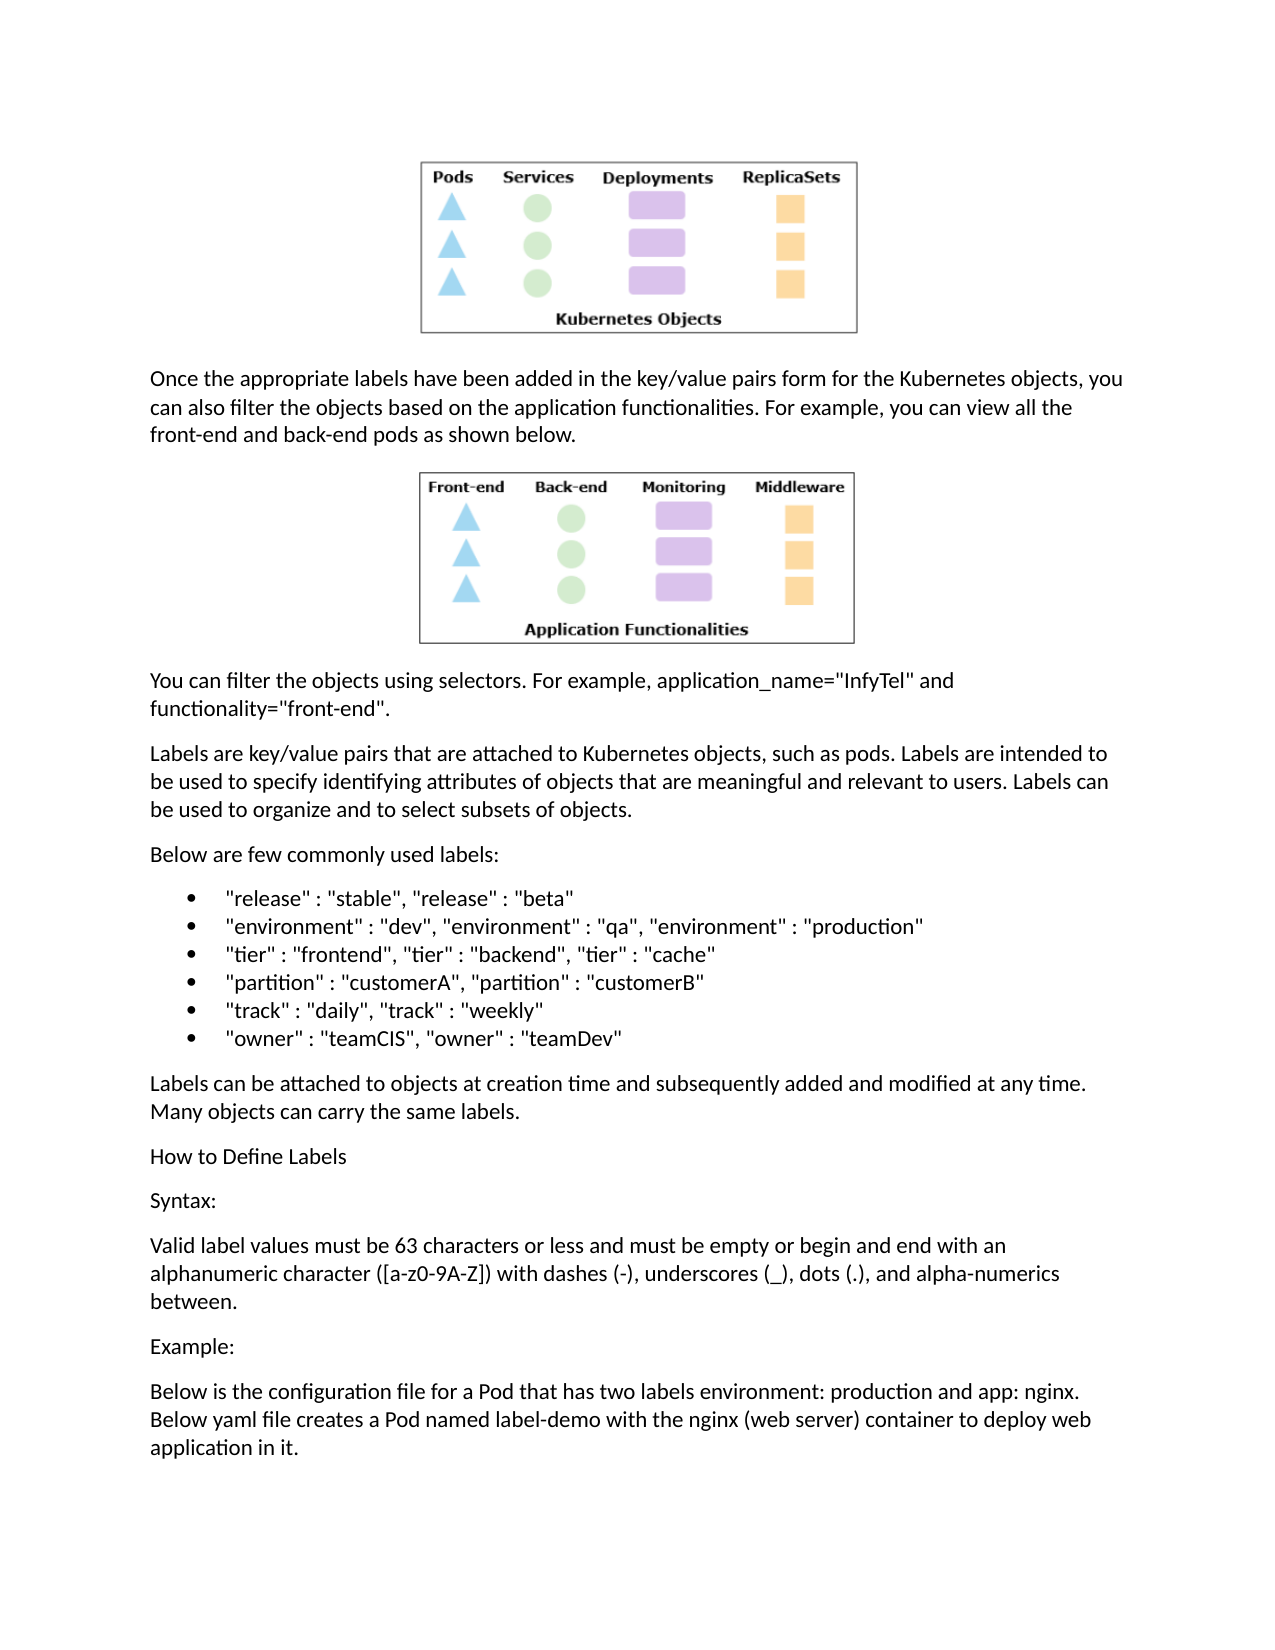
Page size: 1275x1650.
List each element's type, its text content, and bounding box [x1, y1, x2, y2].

text Labels can be attached to objects at creation time and subsequently added and modified at any time. Many objects can carry the same labels. [150, 1069, 1125, 1125]
text Syntax: [150, 1187, 1125, 1215]
text Below is the configuration file for a Pod that has two labels environment: production and app: nginx. Below yaml file creates a Pod named label-demo with the nginx (web server) container to deploy web application in it. [150, 1377, 1125, 1461]
list "track" : "daily", "track" : "weekly" [187, 997, 1125, 1024]
text Once the appropriate labels have been added in the key/value pairs form for the Kubernetes objects, you can also filter the objects based on the application functionalities. For example, you can view all the front-end and back-end pods as shown below. [150, 364, 1125, 449]
list "release" : "stable", "release" : "beta" [187, 884, 1125, 912]
list "owner" : "teamCIS", "owner" : "teamDev" [187, 1024, 1125, 1053]
picture [412, 465, 863, 650]
text Valid label values must be 63 characters or less and must be empty or begin and end with an alphanumeric character ([a-z0-9A-Z]) with dashes (-), underscores (_), dots (.), and alpha-numerics between. [150, 1231, 1125, 1315]
text You can filter the objects using selectors. For example, application_name="InfyTel" and functionality="front-end". [150, 666, 1125, 722]
list "environment" : "dev", "environment" : "qa", "environment" : "production" [187, 912, 1125, 941]
list "tier" : "frontend", "tier" : "backend", "tier" : "cache" [187, 941, 1125, 968]
text Example: [150, 1332, 1125, 1360]
text How to Define Labels [150, 1142, 1125, 1170]
picture [407, 150, 868, 348]
text Below are few commonly used labels: [150, 840, 1125, 868]
text Labels are key/value pairs that are attached to Kubernetes objects, such as pods. Labels are intended to be used to specify identifying attributes of objects that are meaningful and relevant to users. Labels can be used to organize and to select subsets of objects. [150, 739, 1125, 823]
list "partition" : "customerA", "partition" : "customerB" [187, 968, 1125, 997]
